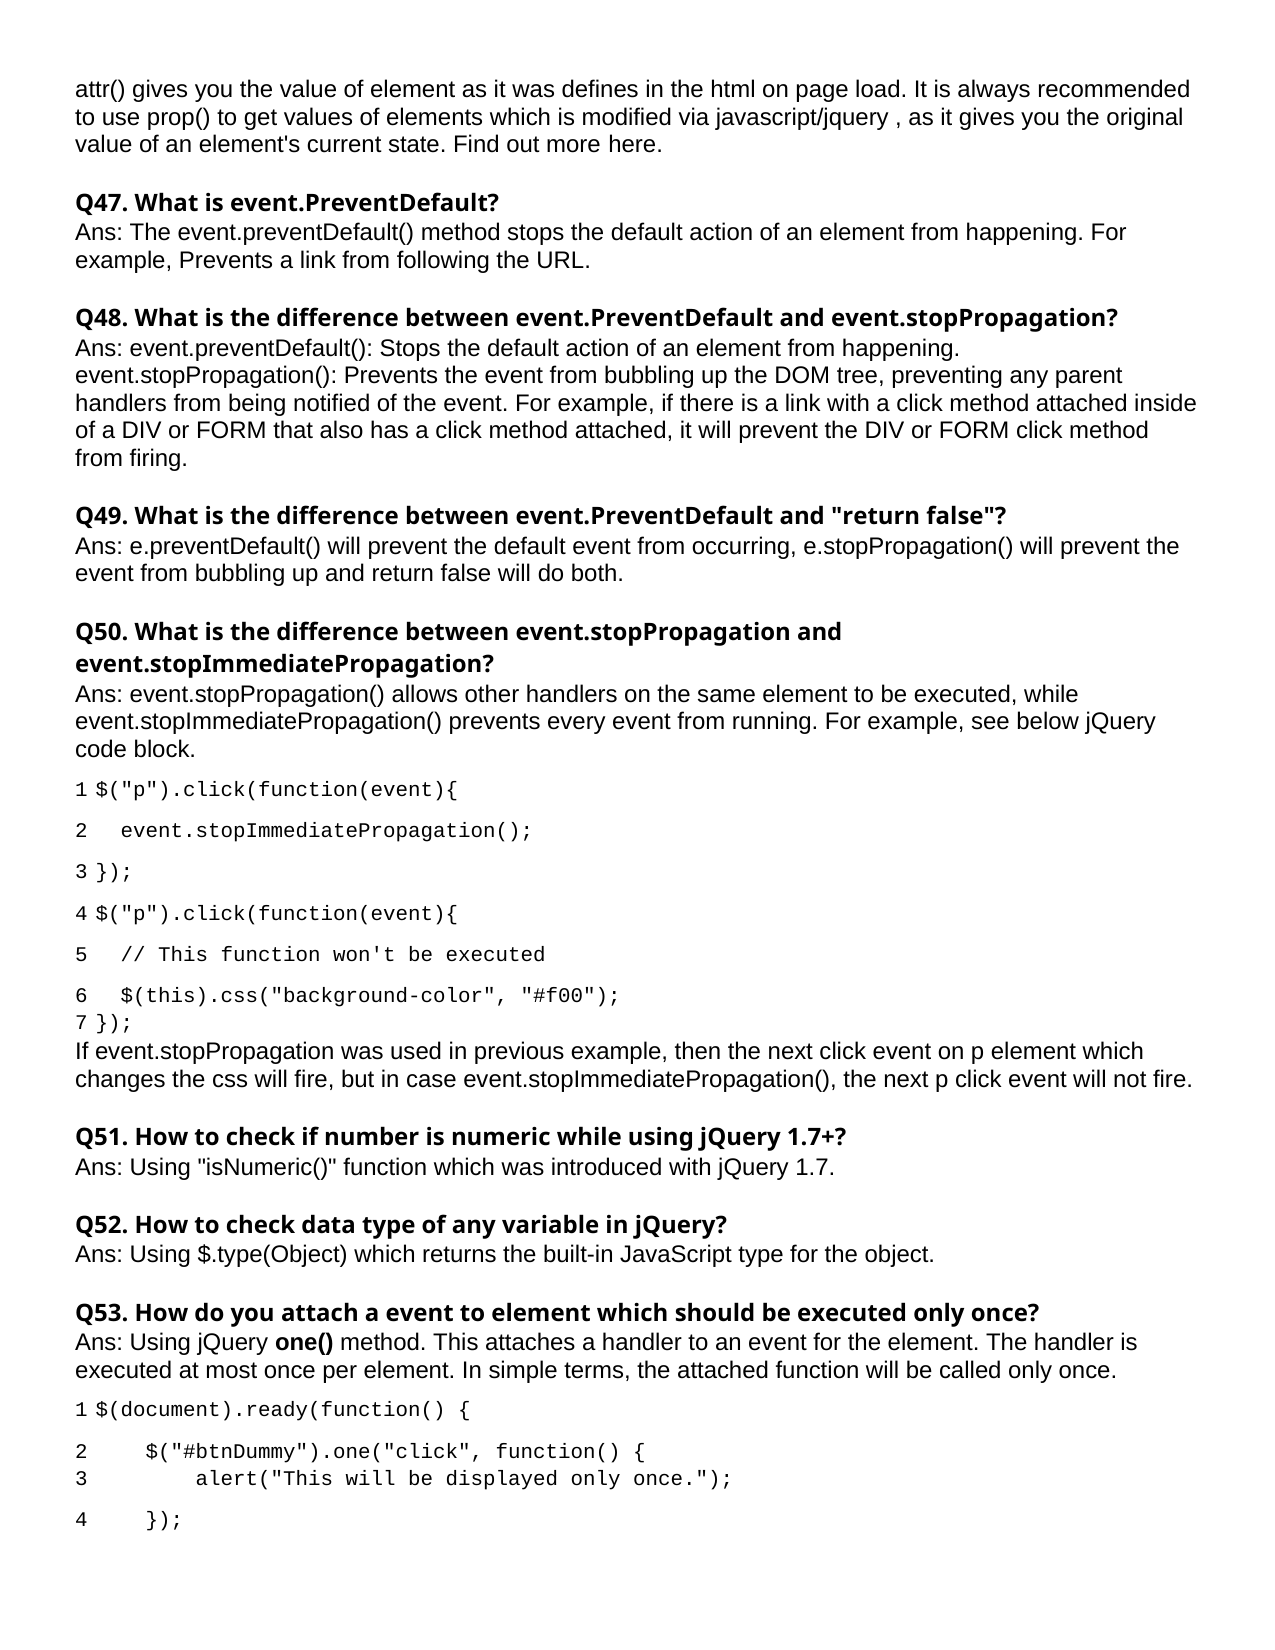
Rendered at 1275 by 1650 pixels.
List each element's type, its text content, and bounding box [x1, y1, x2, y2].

table_header $(document).ready(function() { [94, 1383, 647, 1439]
table_cell event.stopImmediatePropagation(); [94, 818, 539, 845]
text If event.stopPropagation was used in previous example, then the next click event on p element which changes the css will fire, but in case event.stopImmediatePropagation(), the next p click event will not fire. Q51. How to check if number is numeric while using jQuery 1.7+? Ans: Using "isNumeric()" function which was introduced with jQuery 1.7. Q52. How to check data type of any variable in jQuery? Ans: Using $.type(Object) which returns the built-in JavaScript type for the object. Q53. How do you attach a event to element which should be executed only once? Ans: Using jQuery one() method. This attaches a handler to an event for the element. The handler is executed at most once per element. In simple terms, the attached function will be called only once. [75, 1037, 1200, 1383]
table_cell 4 [74, 901, 94, 928]
table_header alert("This will be displayed only once."); [94, 1466, 739, 1493]
table_cell 4 [74, 1493, 94, 1548]
table_header 5 [74, 928, 94, 983]
table_header 1 [74, 1383, 94, 1439]
table_cell 6 [74, 984, 94, 1010]
table_header 3 [74, 845, 94, 901]
table_cell 2 [74, 818, 94, 845]
table_cell $(this).css("background-color", "#f00"); [94, 984, 627, 1010]
table_cell }); [94, 1493, 734, 1548]
table_header $("p").click(function(event){ [94, 763, 534, 818]
table_cell $("#btnDummy").one("click", function() { [94, 1439, 652, 1466]
table_header // This function won't be executed [94, 928, 622, 983]
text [75, 75, 1200, 762]
table_cell $("p").click(function(event){ [94, 901, 464, 928]
table_header 1 [74, 763, 94, 818]
table_header 7 [74, 1010, 94, 1037]
table_cell 2 [74, 1439, 94, 1466]
table_header }); [94, 845, 459, 901]
table_header }); [94, 1010, 139, 1037]
table_header 3 [74, 1466, 94, 1493]
